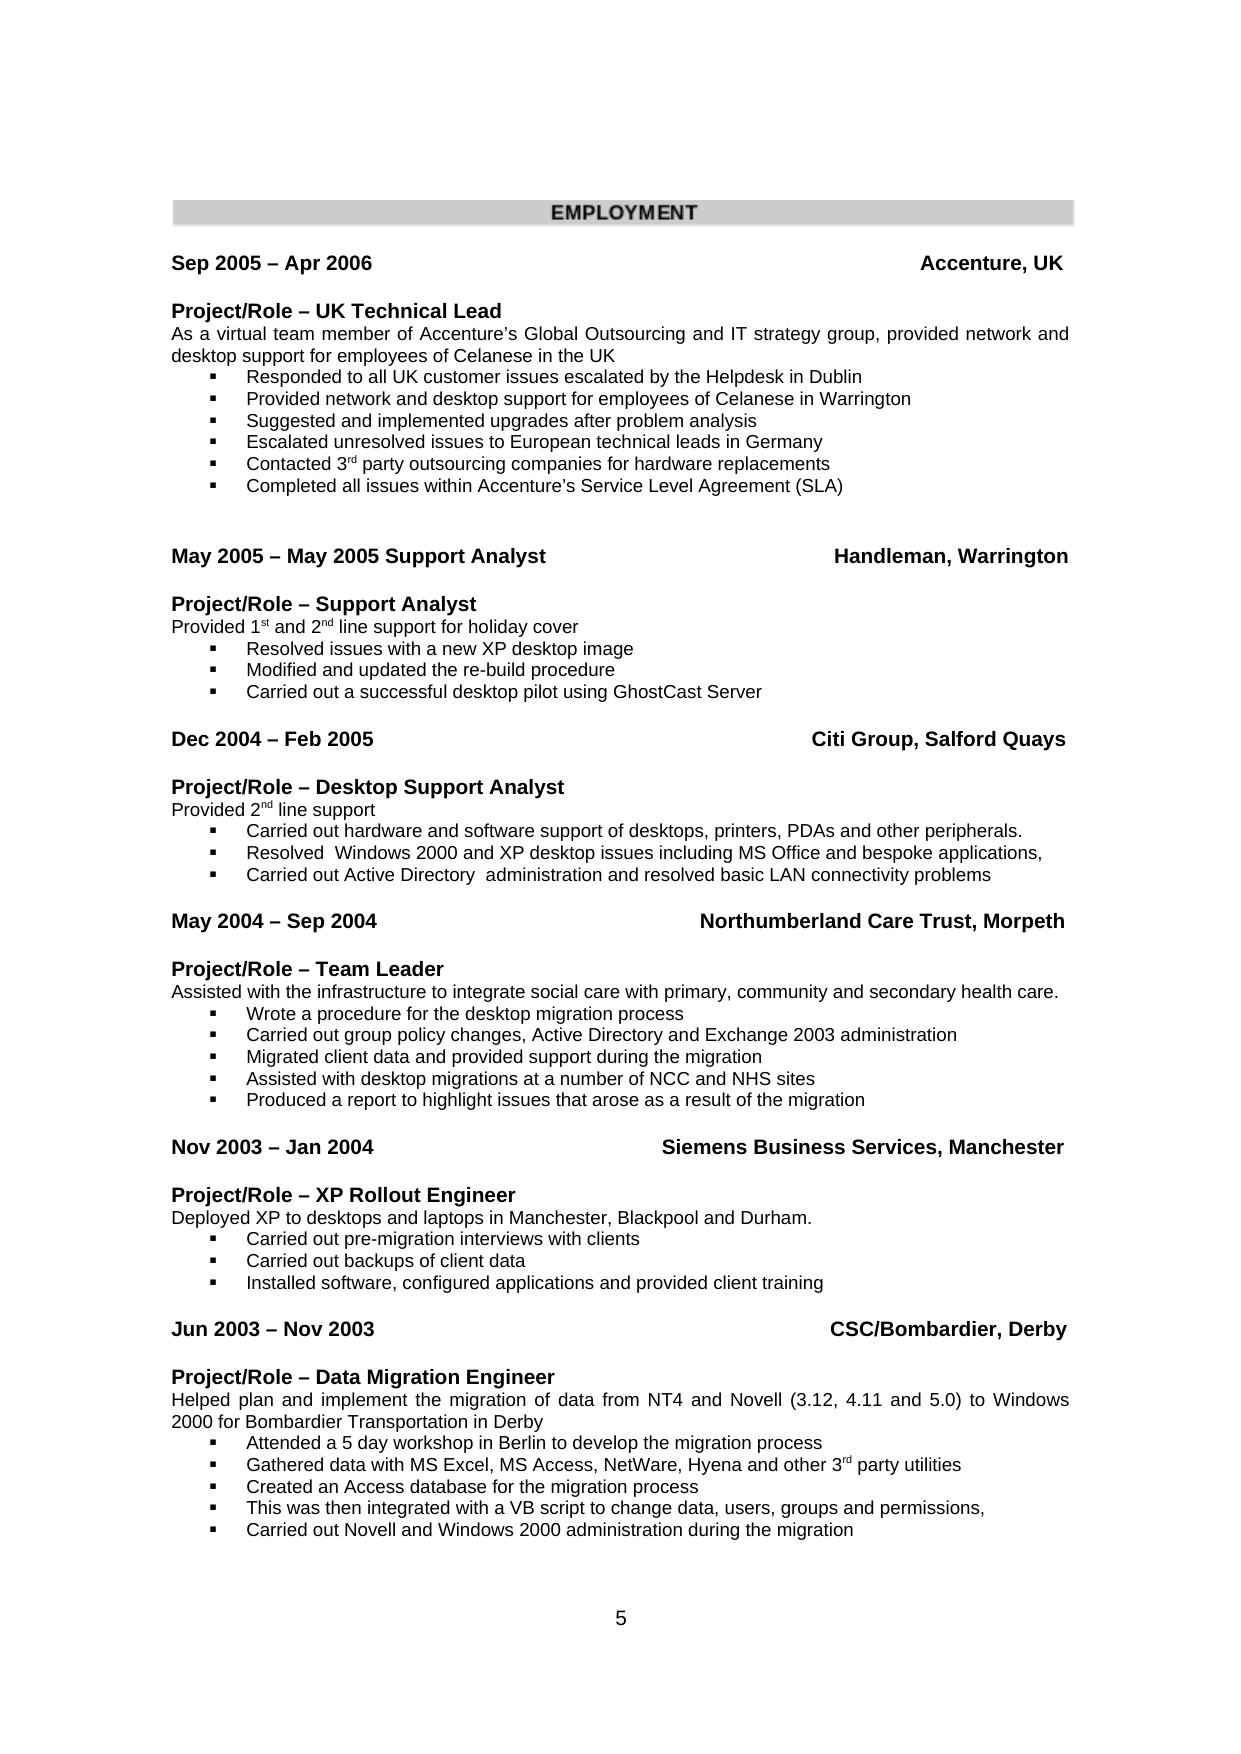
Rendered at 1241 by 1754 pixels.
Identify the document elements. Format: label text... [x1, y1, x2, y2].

list Contacted 3rd party outsourcing companies for hardware replacements [208, 453, 1071, 474]
text Dec 2004 – Feb 2005 Citi Group, Salford Quays [171, 727, 1071, 751]
text Helped plan and implement the migration of data from NT4 and Novell (3.12, 4.11 and 5.0) to Windows 2000 for Bombardier Transportation in Derby [171, 1389, 1071, 1432]
list Wrote a procedure for the desktop migration process [208, 1002, 1071, 1024]
text Provided 2nd line support [171, 798, 1071, 820]
list Suggested and implemented upgrades after problem analysis [208, 409, 1071, 431]
subtitle May 2004 – Sep 2004 Northumberland Care Trust, Morpeth [171, 909, 1071, 933]
text Project/Role – Team Leader [171, 957, 1071, 981]
text Project/Role – UK Technical Lead [171, 299, 1071, 323]
list Gathered data with MS Excel, MS Access, NetWare, Hyena and other 3rd party utilities [208, 1454, 1071, 1475]
subtitle Sep 2005 – Apr 2006 Accenture, UK [171, 251, 1071, 275]
list Modified and updated the re-build procedure [208, 659, 1071, 681]
text Project/Role – Desktop Support Analyst [171, 774, 1071, 798]
list Escalated unresolved issues to European technical leads in Germany [208, 431, 1071, 453]
text Project/Role – Data Migration Engineer [171, 1365, 1071, 1389]
list Resolved issues with a new XP desktop image [208, 638, 1071, 659]
text Nov 2003 – Jan 2004 Siemens Business Services, Manchester [171, 1135, 1071, 1159]
list Created an Access database for the migration process [208, 1475, 1071, 1497]
list Produced a report to highlight issues that arose as a result of the migration [208, 1089, 1071, 1111]
list Attended a 5 day workshop in Berlin to develop the migration process [208, 1432, 1071, 1454]
list Carried out hardware and software support of desktops, printers, PDAs and other peripherals. [208, 820, 1071, 842]
text Project/Role – Support Analyst [171, 592, 1071, 616]
list Completed all issues within Accenture’s Service Level Agreement (SLA) [208, 474, 1071, 496]
subtitle Jun 2003 – Nov 2003 CSC/Bombardier, Derby [171, 1317, 1071, 1341]
list Carried out Novell and Windows 2000 administration during the migration [208, 1519, 1071, 1540]
list Assisted with desktop migrations at a number of NCC and NHS sites [208, 1067, 1071, 1089]
list Carried out pre-migration interviews with clients [208, 1228, 1071, 1250]
list Responded to all UK customer issues escalated by the Helpdesk in Dublin [208, 366, 1071, 388]
list This was then integrated with a VB script to change data, users, groups and permissions, [208, 1497, 1071, 1519]
text Assisted with the infrastructure to integrate social care with primary, community and secondary health care. [171, 981, 1071, 1002]
list Installed software, configured applications and provided client training [208, 1271, 1071, 1293]
subtitle May 2005 – May 2005 Support Analyst Handleman, Warrington [171, 544, 1071, 568]
list Resolved Windows 2000 and XP desktop issues including MS Office and bespoke applications, [208, 842, 1071, 863]
text Project/Role – XP Rollout Engineer [171, 1183, 1071, 1207]
list Carried out group policy changes, Active Directory and Exchange 2003 administration [208, 1024, 1071, 1046]
text Deployed XP to desktops and laptops in Manchester, Blackpool and Durham. [171, 1207, 1071, 1228]
list Carried out Active Directory administration and resolved basic LAN connectivity problems [208, 863, 1071, 885]
text As a virtual team member of Accenture’s Global Outsourcing and IT strategy group, provided network and desktop support for employees of Celanese in the UK [171, 323, 1071, 366]
text Provided 1st and 2nd line support for holiday cover [171, 616, 1071, 638]
list Carried out a successful desktop pilot using GhostCast Server [208, 681, 1071, 703]
list Migrated client data and provided support during the migration [208, 1046, 1071, 1067]
list Provided network and desktop support for employees of Celanese in Warrington [208, 388, 1071, 409]
list Carried out backups of client data [208, 1250, 1071, 1271]
